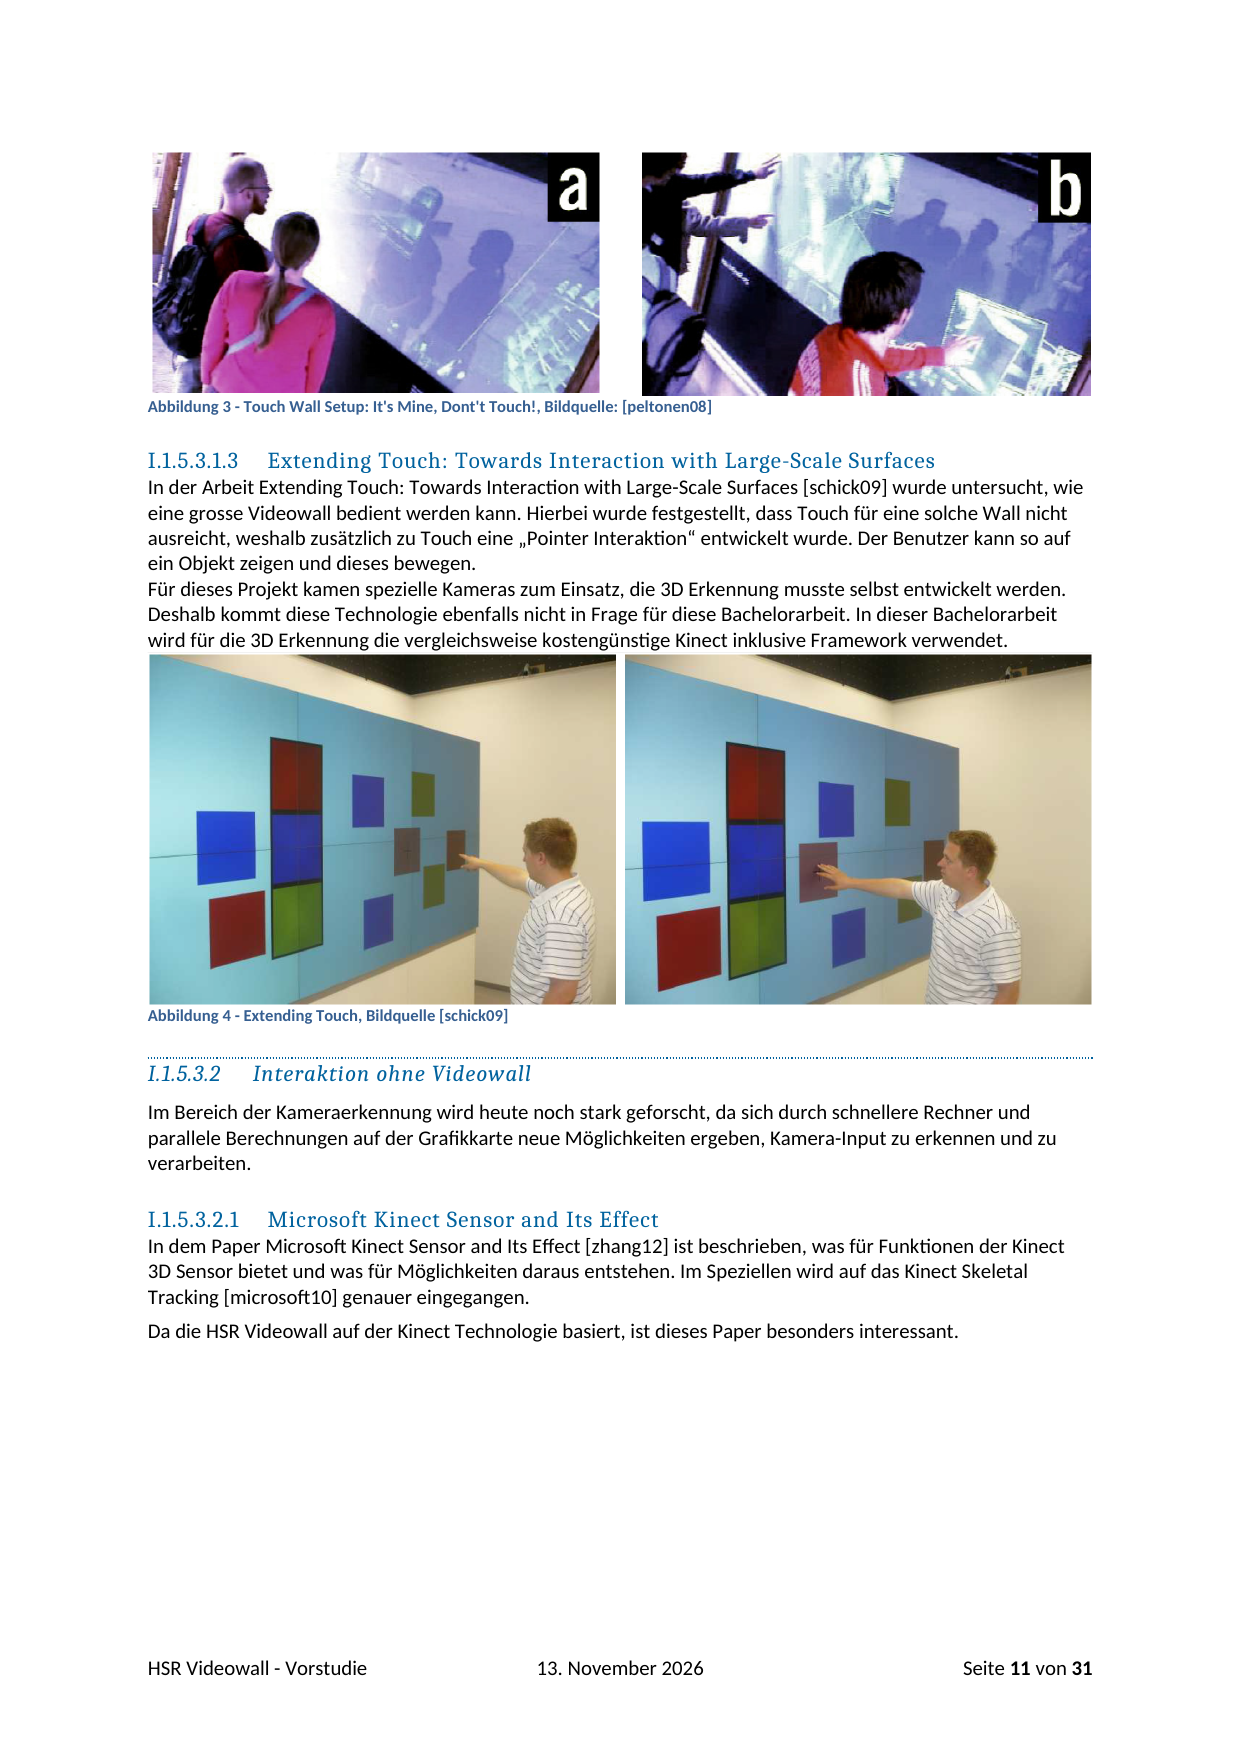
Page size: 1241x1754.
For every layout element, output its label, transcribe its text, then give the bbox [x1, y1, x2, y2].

text In dem Paper Microsoft Kinect Sensor and Its Effect [zhang12] ist beschrieben, was für Funktionen der Kinect 3D Sensor bietet und was für Möglichkeiten daraus entstehen. Im Speziellen wird auf das Kinect Skeletal Tracking [microsoft10] genauer eingegangen. [148, 1233, 1093, 1309]
text Da die HSR Videowall auf der Kinect Technologie basiert, ist dieses Paper besonders interessant. [148, 1318, 1093, 1343]
text Für dieses Projekt kamen spezielle Kameras zum Einsatz, die 3D Erkennung musste selbst entwickelt werden. Deshalb kommt diese Technologie ebenfalls nicht in Frage für diese Bachelorarbeit. In dieser Bachelorarbeit wird für die 3D Erkennung die vergleichsweise kostengünstige Kinect inklusive Framework verwendet. [148, 576, 1093, 652]
subtitle Interaktion ohne Videowall [148, 1057, 1093, 1087]
text Abbildung 3 - Touch Wall Setup: It's Mine, Dont't Touch!, Bildquelle: [peltonen08] [148, 397, 1093, 417]
picture [147, 652, 1093, 1006]
subtitle Extending Touch: Towards Interaction with Large-Scale Surfaces [148, 448, 1093, 474]
text Abbildung 4 - Extending Touch, Bildquelle [schick09] [148, 1006, 1093, 1026]
subtitle Microsoft Kinect Sensor and Its Effect [148, 1207, 1093, 1233]
text Im Bereich der Kameraerkennung wird heute noch stark geforscht, da sich durch schnellere Rechner und parallele Berechnungen auf der Grafikkarte neue Möglichkeiten ergeben, Kamera-Input zu erkennen und zu verarbeiten. [148, 1099, 1093, 1176]
picture [147, 147, 1093, 397]
text In der Arbeit Extending Touch: Towards Interaction with Large-Scale Surfaces [schick09] wurde untersucht, wie eine grosse Videowall bedient werden kann. Hierbei wurde festgestellt, dass Touch für eine solche Wall nicht ausreicht, weshalb zusätzlich zu Touch eine „Pointer Interaktion“ entwickelt wurde. Der Benutzer kann so auf ein Objekt zeigen und dieses bewegen. [148, 474, 1093, 576]
